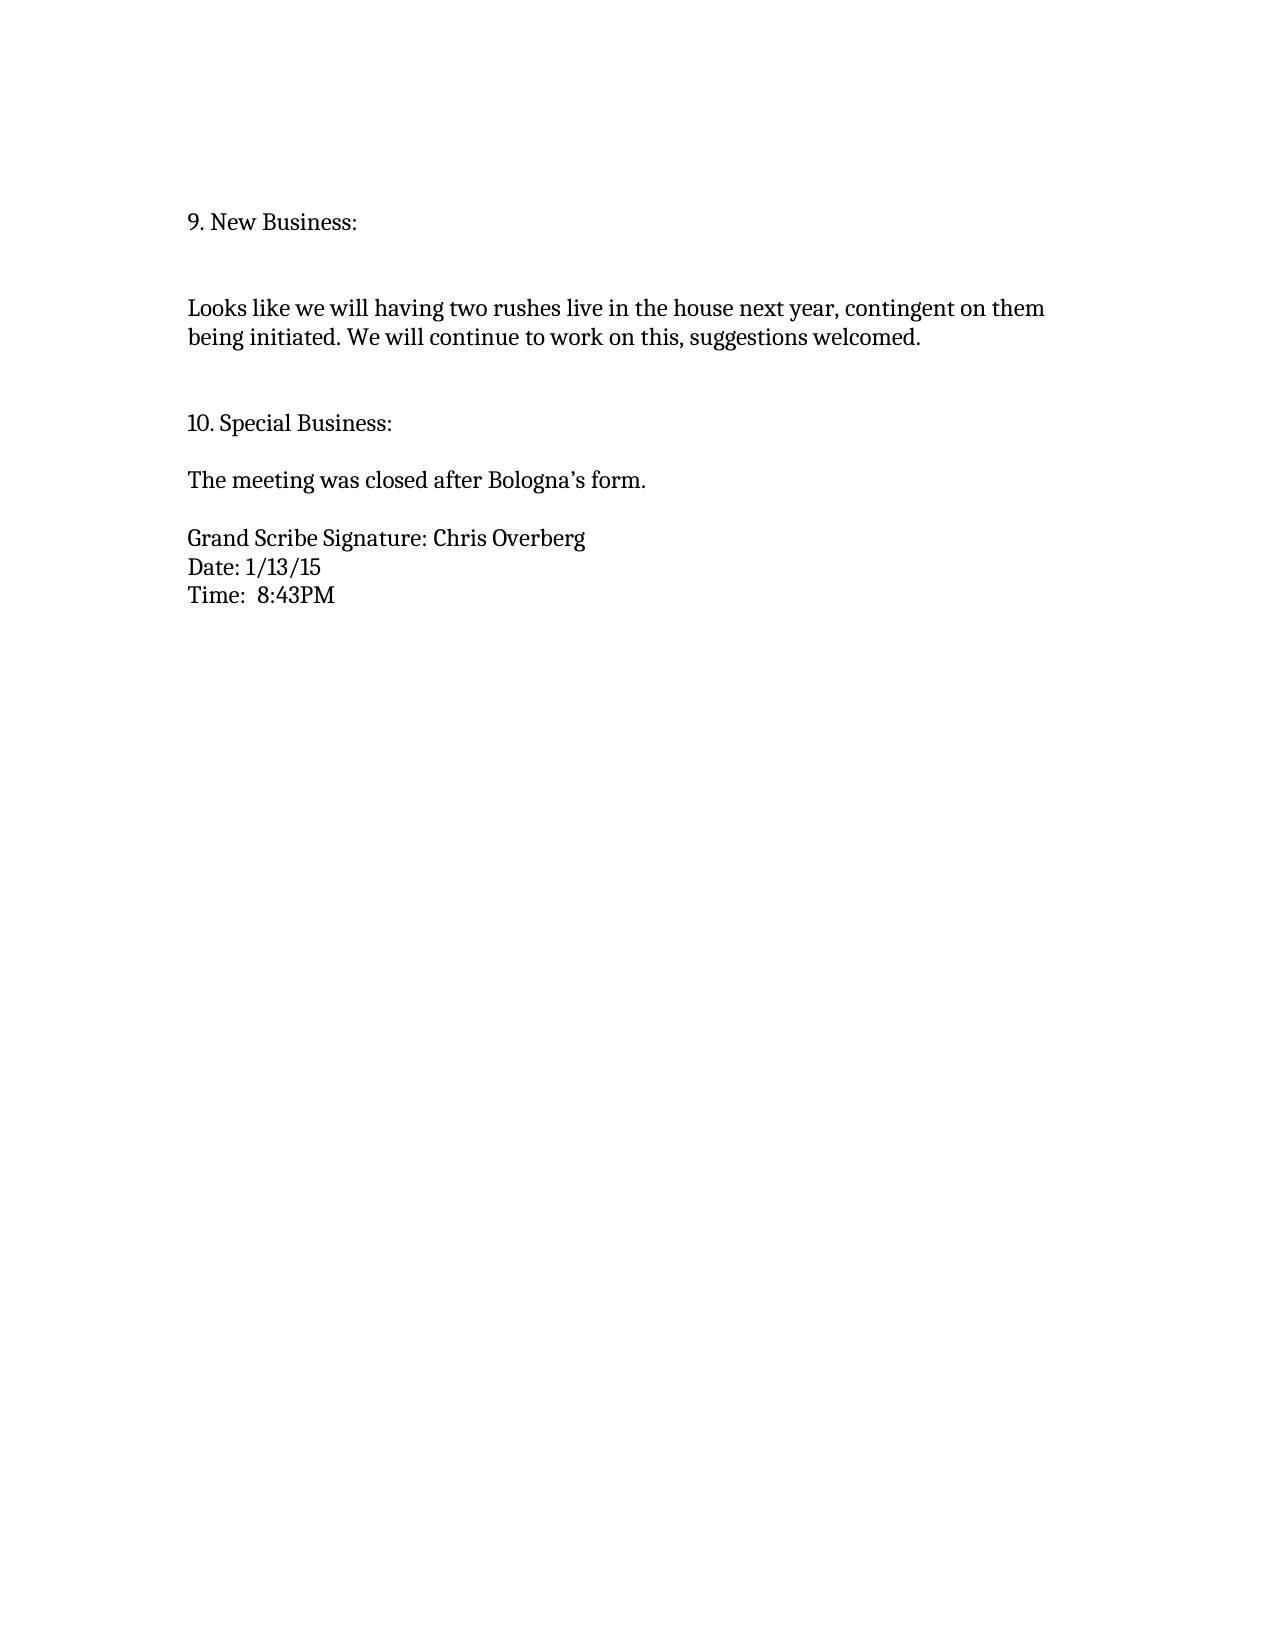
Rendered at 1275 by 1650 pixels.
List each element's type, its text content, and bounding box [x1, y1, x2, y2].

text 10. Special Business: [187, 409, 1087, 437]
text Date: 1/13/15 [187, 552, 1087, 581]
text Looks like we will having two rushes live in the house next year, contingent on them being initiated. We will continue to work on this, suggestions welcomed. [187, 294, 1087, 351]
text Time: 8:43PM [187, 581, 1087, 610]
text 9. New Business: [187, 207, 1087, 236]
text The meeting was closed after Bologna’s form. [187, 466, 1087, 495]
text Grand Scribe Signature: Chris Overberg [187, 524, 1087, 552]
